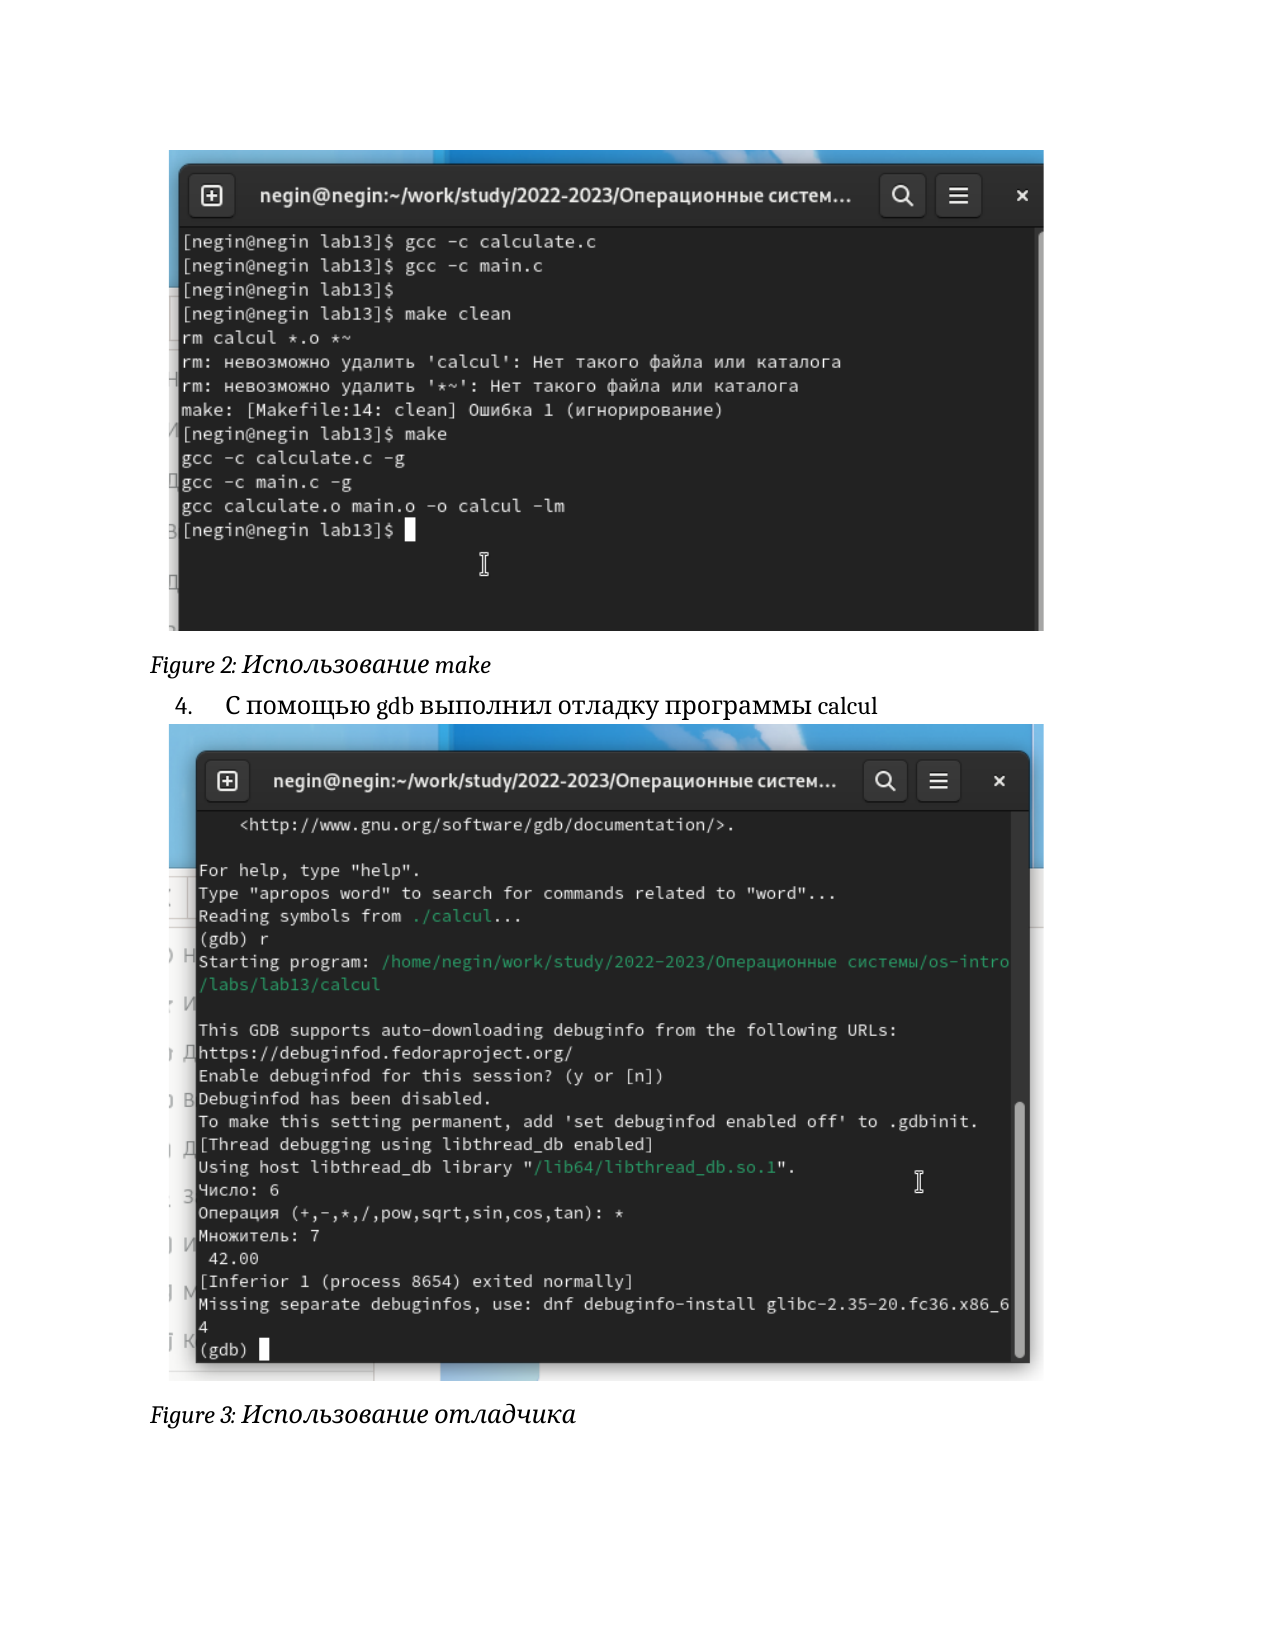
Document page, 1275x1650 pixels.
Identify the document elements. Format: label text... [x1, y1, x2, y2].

picture [168, 150, 1044, 631]
picture [168, 724, 1044, 1381]
list С помощью gdb выполнил отладку программы calcul [175, 692, 1125, 721]
text Figure 3: Использование отладчика [150, 1401, 1125, 1430]
text Figure 2: Использование make [150, 651, 1125, 680]
